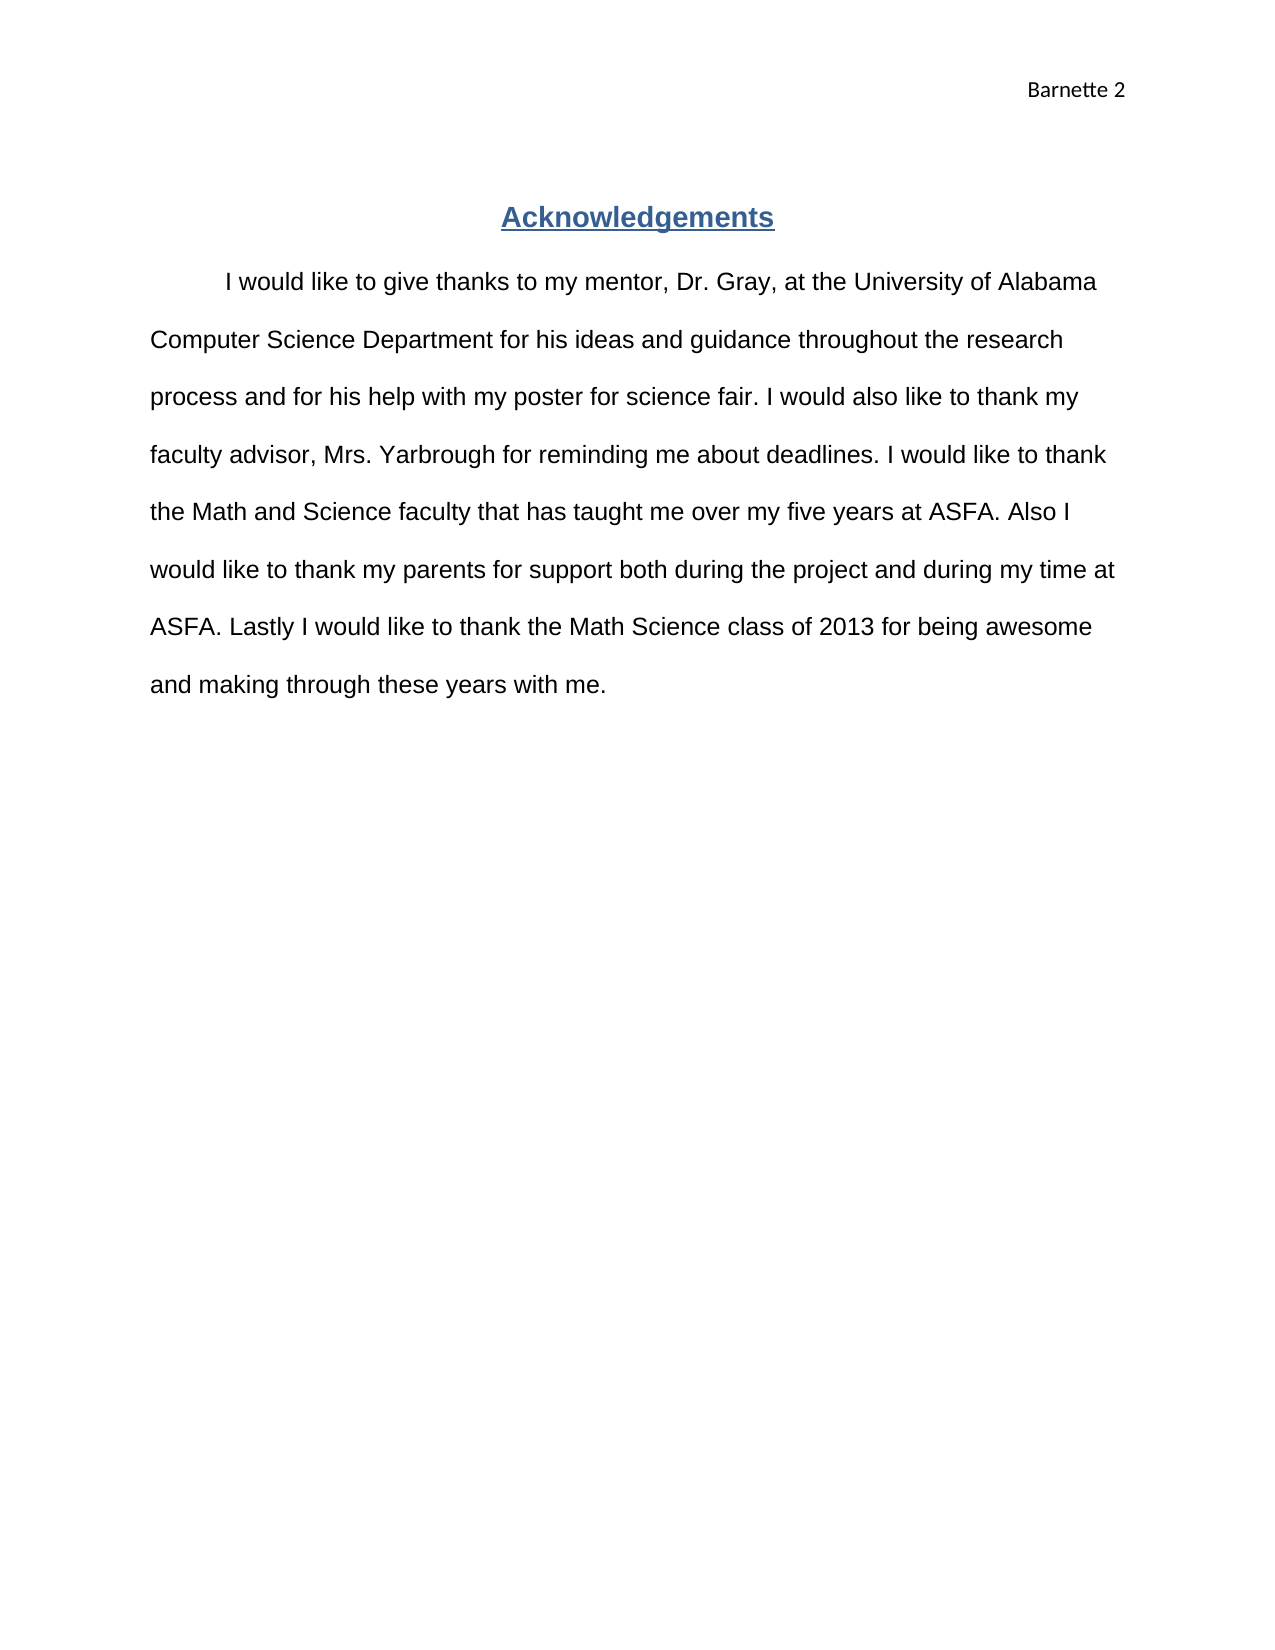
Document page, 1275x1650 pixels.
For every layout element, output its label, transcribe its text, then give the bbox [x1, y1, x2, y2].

subtitle Acknowledgements [150, 200, 1125, 233]
text I would like to give thanks to my mentor, Dr. Gray, at the University of Alabama Computer Science Department for his ideas and guidance throughout the research process and for his help with my poster for science fair. I would also like to thank my faculty advisor, Mrs. Yarbrough for reminding me about deadlines. I would like to thank the Math and Science faculty that has taught me over my five years at ASFA. Also I would like to thank my parents for support both during the project and during my time at ASFA. Lastly I would like to thank the Math Science class of 2013 for being awesome and making through these years with me. [150, 267, 1125, 698]
